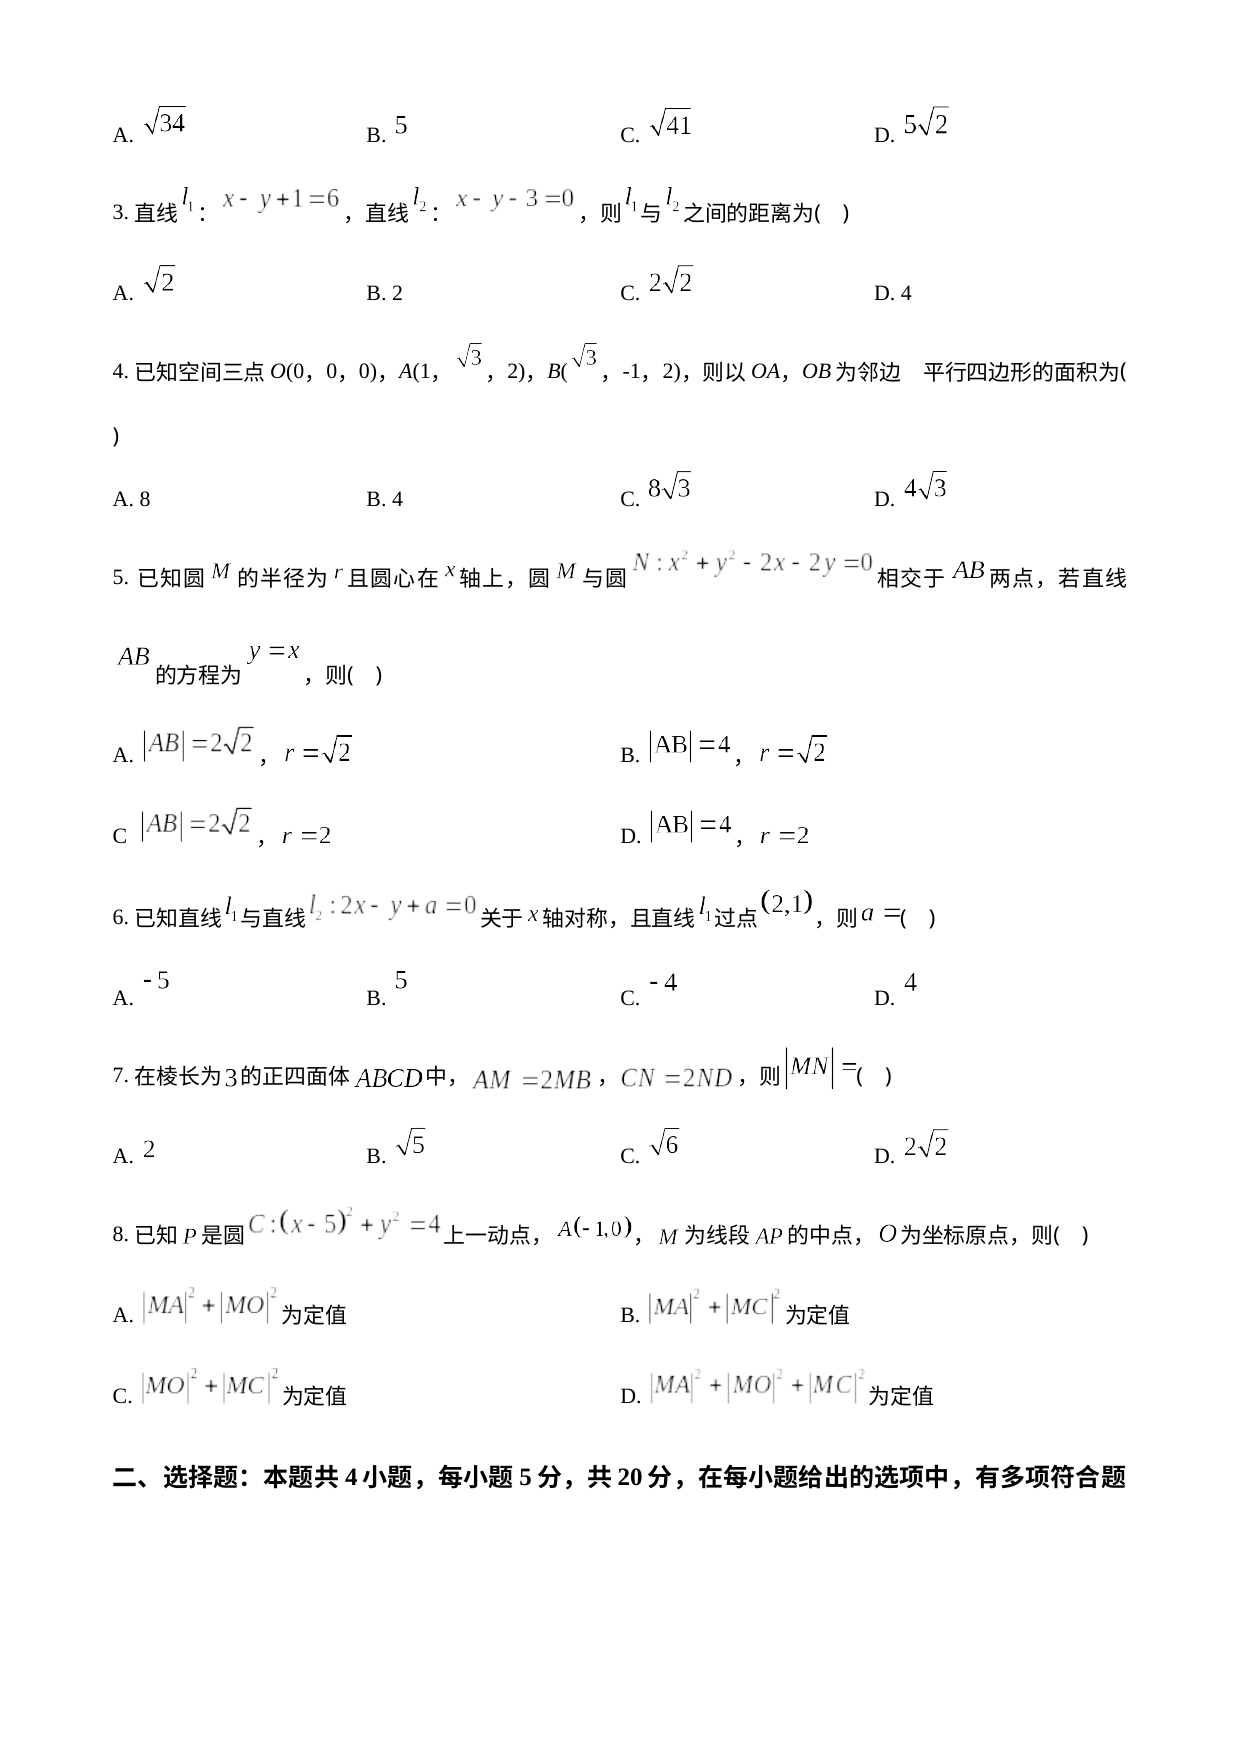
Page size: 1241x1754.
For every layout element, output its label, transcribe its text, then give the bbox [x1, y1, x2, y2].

text 3. 直线：，直线：，则与之间的距离为( ) [112, 179, 1128, 244]
text A. ， B. ， [112, 722, 1128, 787]
text A. B. C. D. [112, 102, 1128, 167]
text 6. 已知直线与直线关于轴对称，且直线过点，则( ) [112, 884, 1128, 949]
text A. B. 2 C. D. 4 [112, 260, 1128, 325]
text A. B. C. D. [112, 965, 1128, 1030]
text 7. 在棱长为的正四面体中，，，则( ) [112, 1043, 1128, 1108]
text 4. 已知空间三点O(0，0，0)，A(1，，2)，B(，-1，2)，则以OA，OB为邻边平行四边形的面积为( ) [112, 338, 1128, 452]
text C ， D. ， [112, 803, 1128, 868]
text 5. 已知圆的半径为且圆心在轴上，圆与圆相交于两点，若直线的方程为，则( ) [112, 544, 1128, 707]
text A. 为定值 B. 为定值 [112, 1282, 1128, 1347]
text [112, 1443, 1128, 1508]
text 8. 已知是圆上一动点，，为线段的中点，为坐标原点，则( ) [112, 1201, 1128, 1266]
text C. 为定值 D. 为定值 [112, 1363, 1128, 1428]
text A. B. C. D. [112, 1123, 1128, 1188]
text A. 8 B. 4 C. D. [112, 467, 1128, 532]
